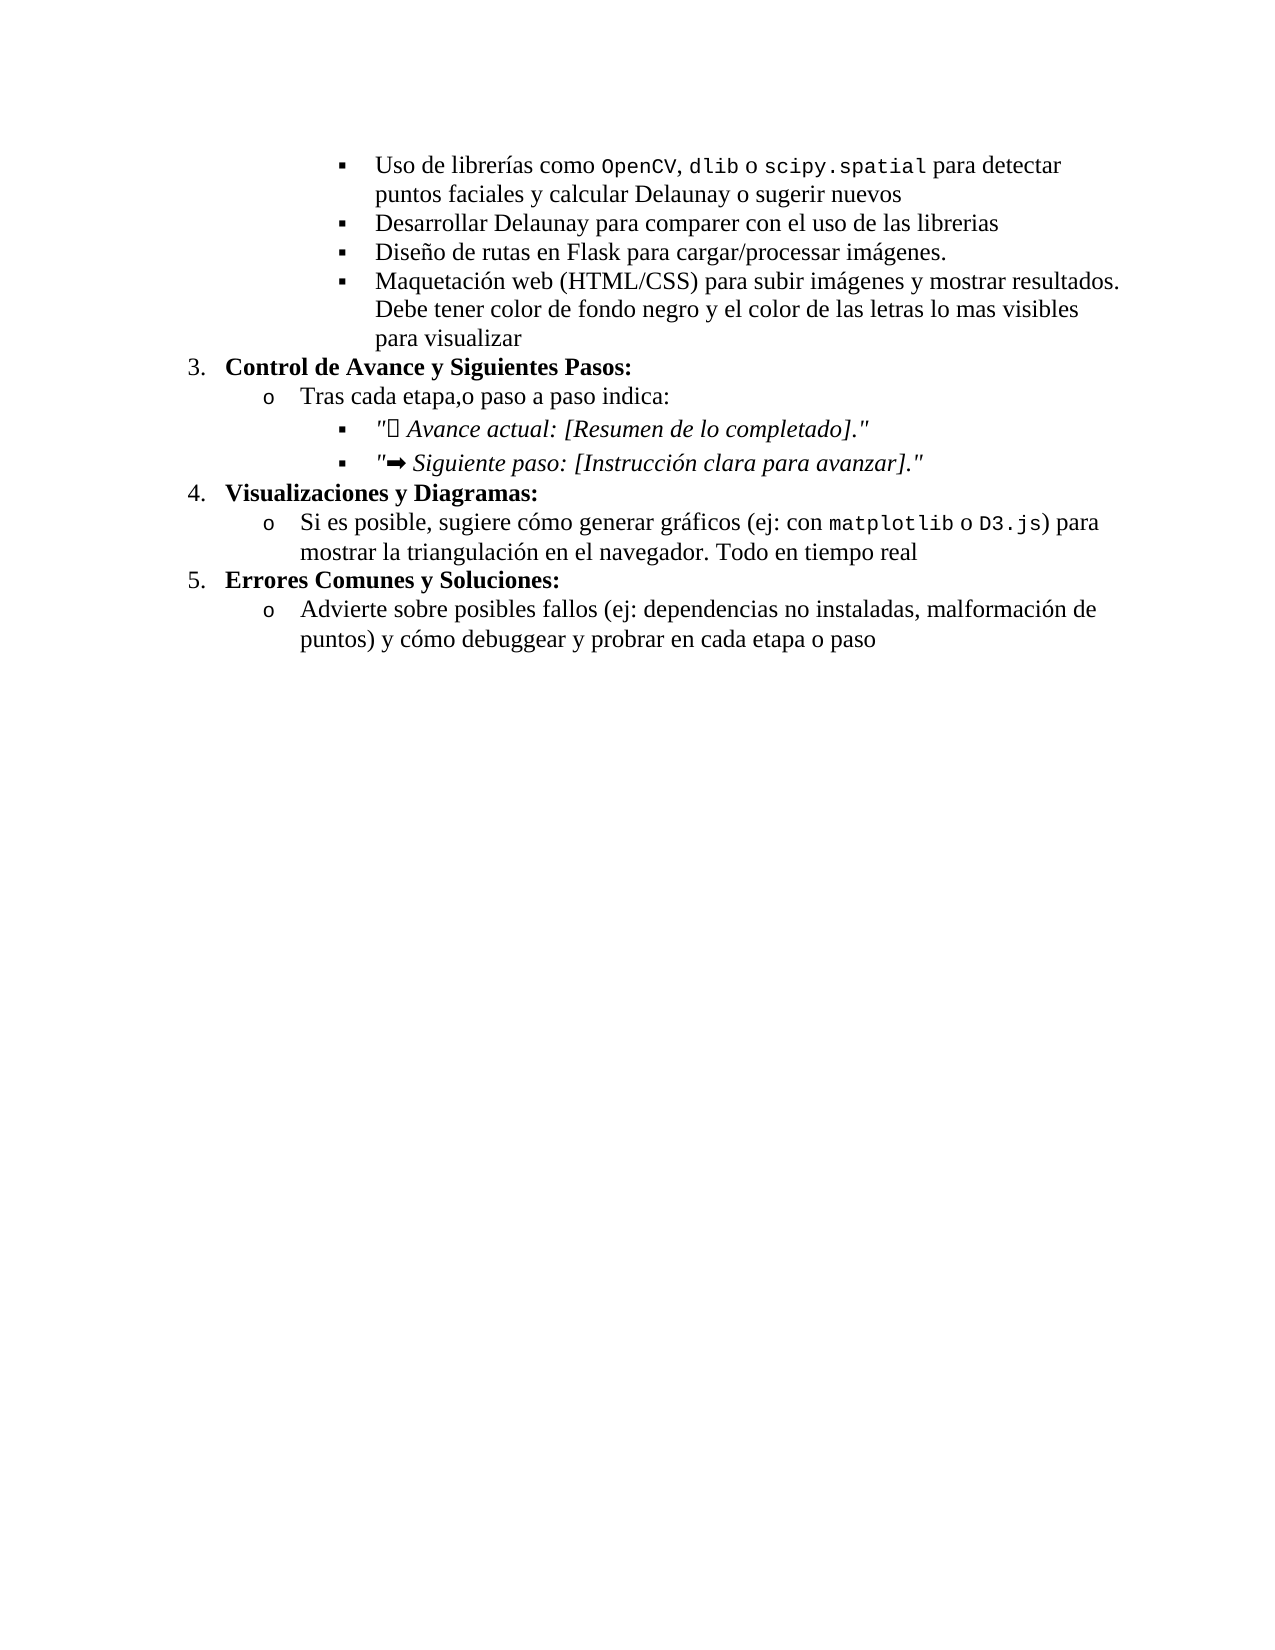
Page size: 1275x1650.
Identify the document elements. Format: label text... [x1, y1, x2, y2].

list "➡️ Siguiente paso: [Instrucción clara para avanzar]." [337, 444, 1125, 478]
list Diseño de rutas en Flask para cargar/processar imágenes. [337, 237, 1125, 266]
list Tras cada etapa,o paso a paso indica: [262, 381, 1125, 410]
list Control de Avance y Siguientes Pasos: [187, 352, 1125, 381]
list Advierte sobre posibles fallos (ej: dependencias no instaladas, malformación de puntos) y cómo debuggear y probrar en cada etapa o paso [262, 594, 1125, 653]
list Maquetación web (HTML/CSS) para subir imágenes y mostrar resultados. Debe tener color de fondo negro y el color de las letras lo mas visibles para visualizar [337, 266, 1125, 352]
list Uso de librerías como OpenCV, dlib o scipy.spatial para detectar puntos faciales y calcular Delaunay o sugerir nuevos [337, 150, 1125, 208]
list Errores Comunes y Soluciones: [187, 566, 1125, 594]
list Si es posible, sugiere cómo generar gráficos (ej: con matplotlib o D3.js) para mostrar la triangulación en el navegador. Todo en tiempo real [262, 507, 1125, 566]
list "✅ Avance actual: [Resumen de lo completado]." [337, 410, 1125, 444]
list Desarrollar Delaunay para comparer con el uso de las librerias [337, 208, 1125, 237]
list Visualizaciones y Diagramas: [187, 478, 1125, 507]
